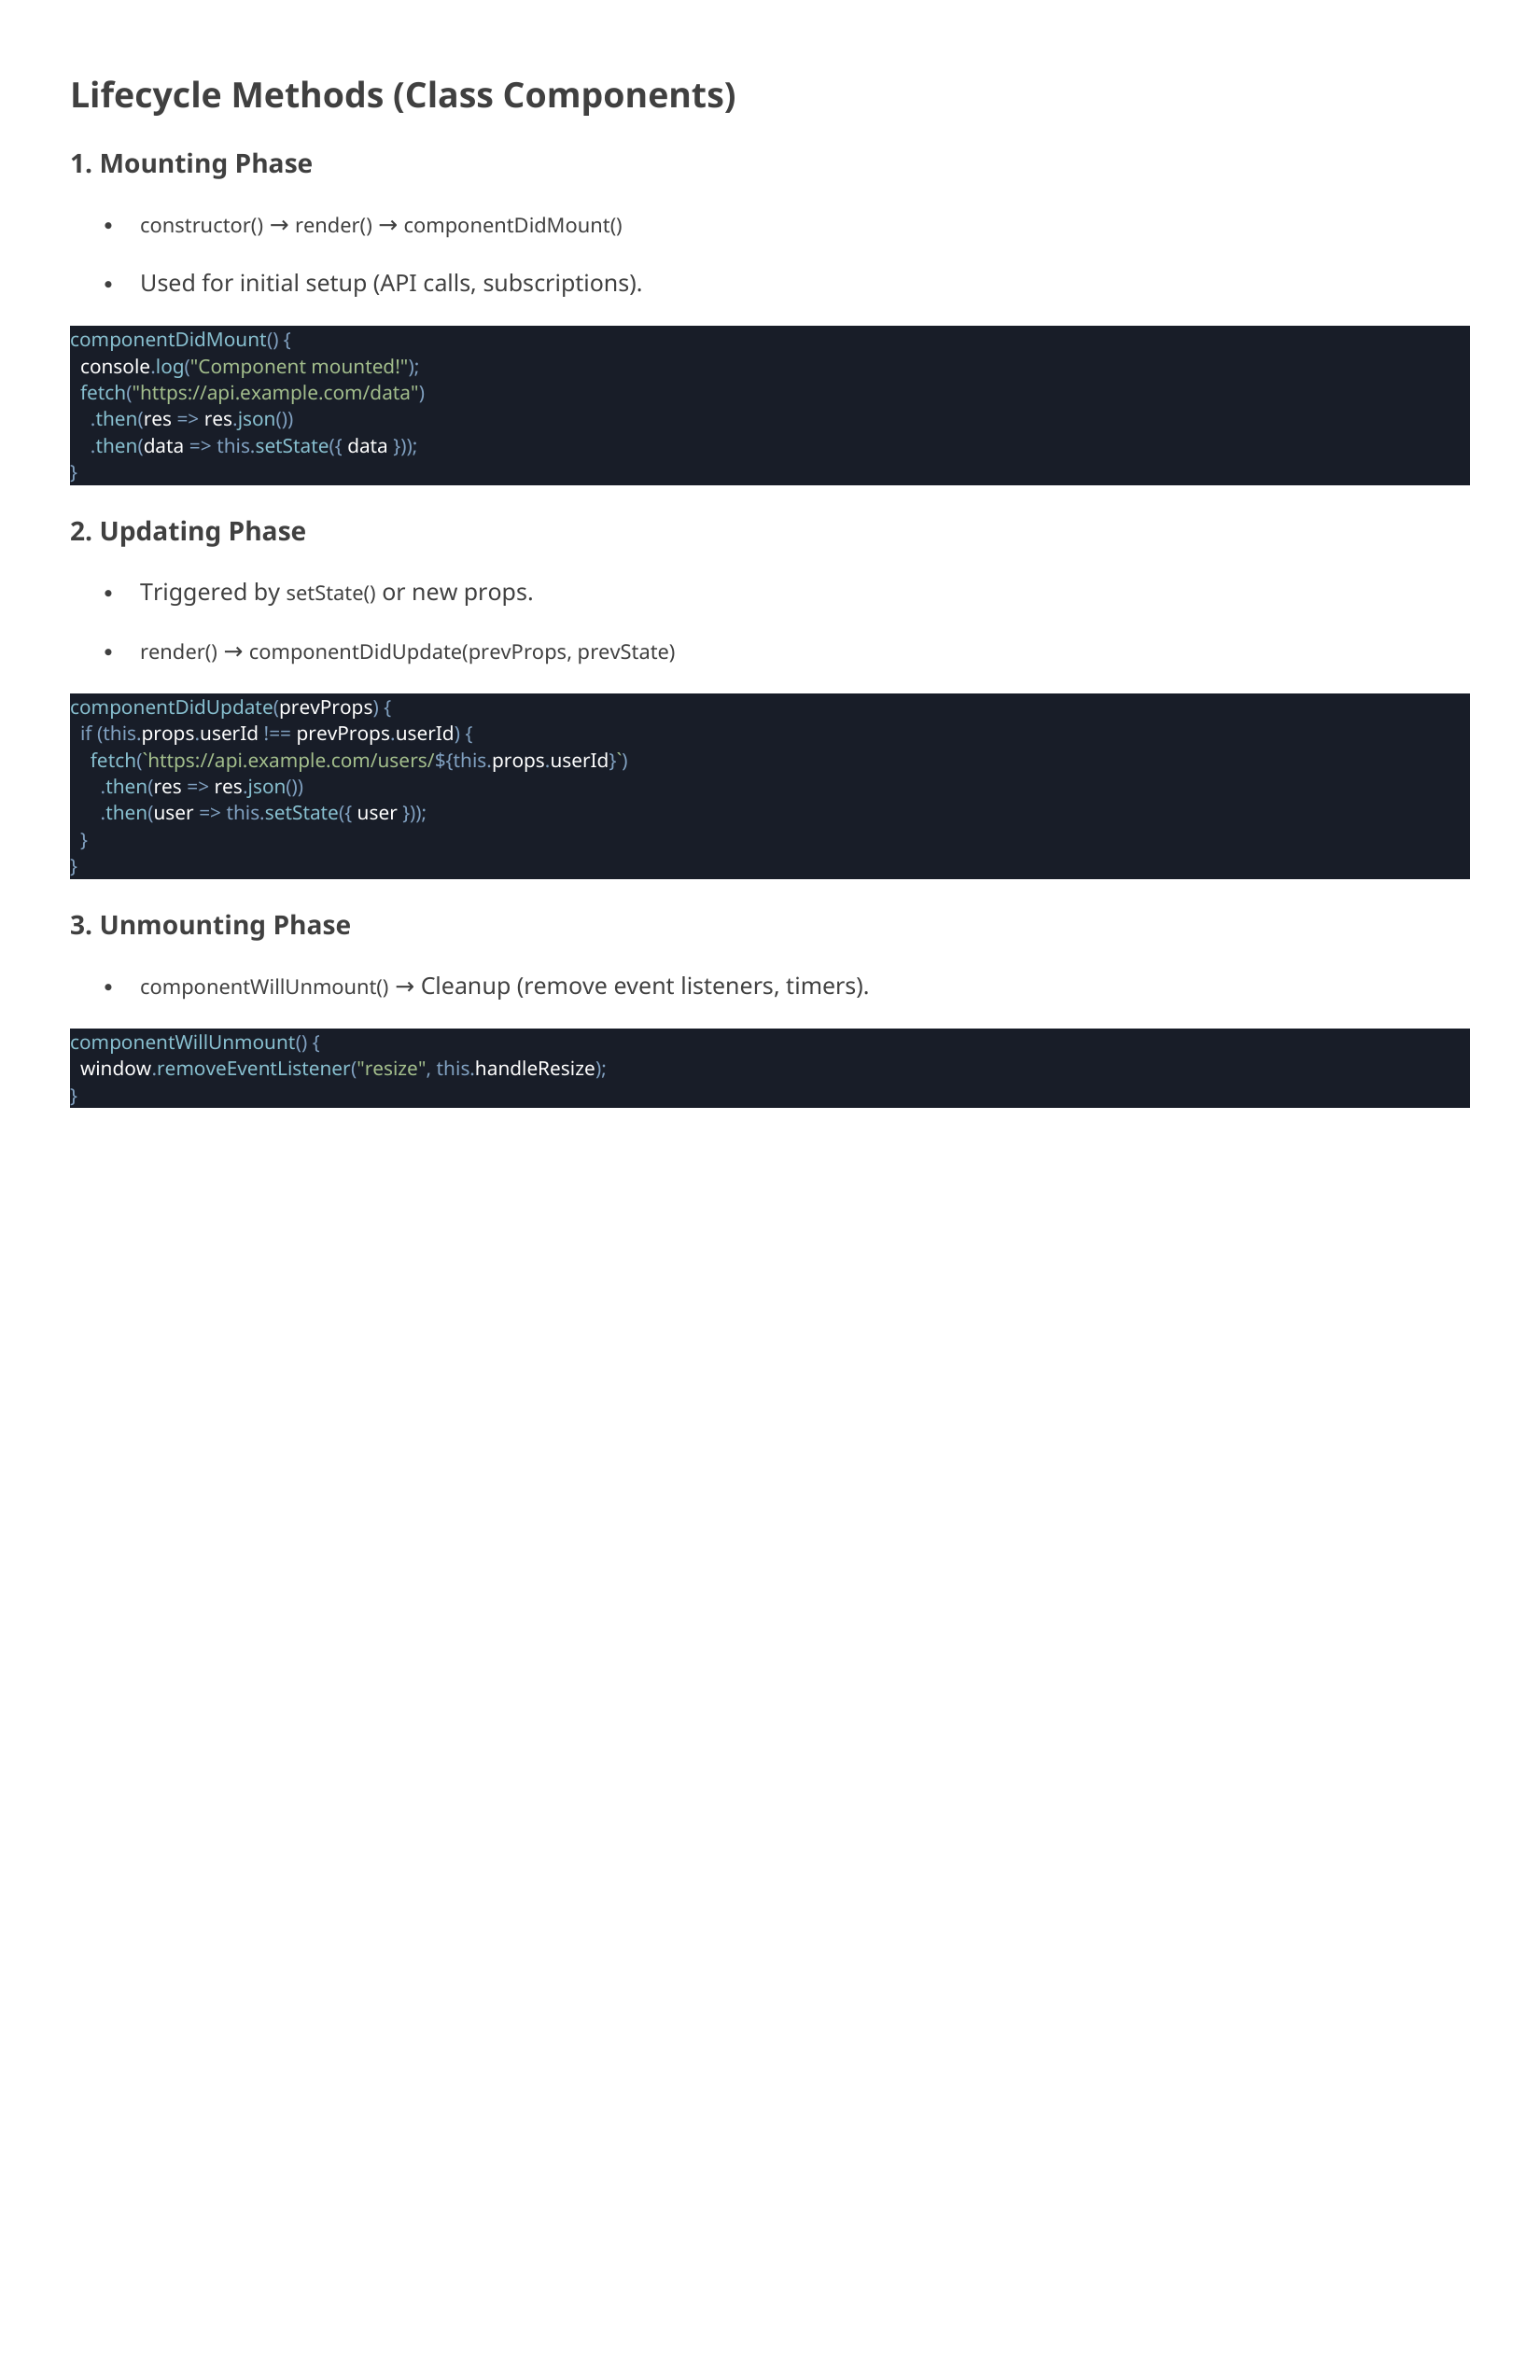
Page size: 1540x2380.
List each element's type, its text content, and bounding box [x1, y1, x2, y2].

text } [70, 1082, 1470, 1108]
text } [70, 458, 1470, 485]
text window.removeEventListener("resize", this.handleResize); [70, 1055, 1470, 1082]
subtitle 1. Mounting Phase [70, 145, 1470, 180]
text .then(res => res.json()) [70, 773, 1470, 800]
subtitle 2. Updating Phase [70, 512, 1470, 548]
subtitle Lifecycle Methods (Class Components) [70, 70, 1470, 118]
text fetch(`https://api.example.com/users/${this.props.userId}`) [70, 747, 1470, 773]
subtitle 3. Unmounting Phase [70, 906, 1470, 942]
text .then(user => this.setState({ user })); [70, 800, 1470, 826]
list Triggered by setState() or new props. [105, 575, 1470, 608]
text } [70, 852, 1470, 879]
text componentDidMount() { [70, 326, 1470, 353]
list render() → componentDidUpdate(prevProps, prevState) [105, 635, 1470, 666]
text console.log("Component mounted!"); [70, 353, 1470, 379]
list Used for initial setup (API calls, subscriptions). [105, 267, 1470, 299]
text componentWillUnmount() { [70, 1029, 1470, 1055]
text .then(data => this.setState({ data })); [70, 432, 1470, 458]
text } [70, 826, 1470, 852]
text .then(res => res.json()) [70, 405, 1470, 432]
list constructor() → render() → componentDidMount() [105, 208, 1470, 240]
text fetch("https://api.example.com/data") [70, 379, 1470, 405]
list componentWillUnmount() → Cleanup (remove event listeners, timers). [105, 970, 1470, 1001]
text componentDidUpdate(prevProps) { [70, 693, 1470, 720]
text if (this.props.userId !== prevProps.userId) { [70, 720, 1470, 747]
